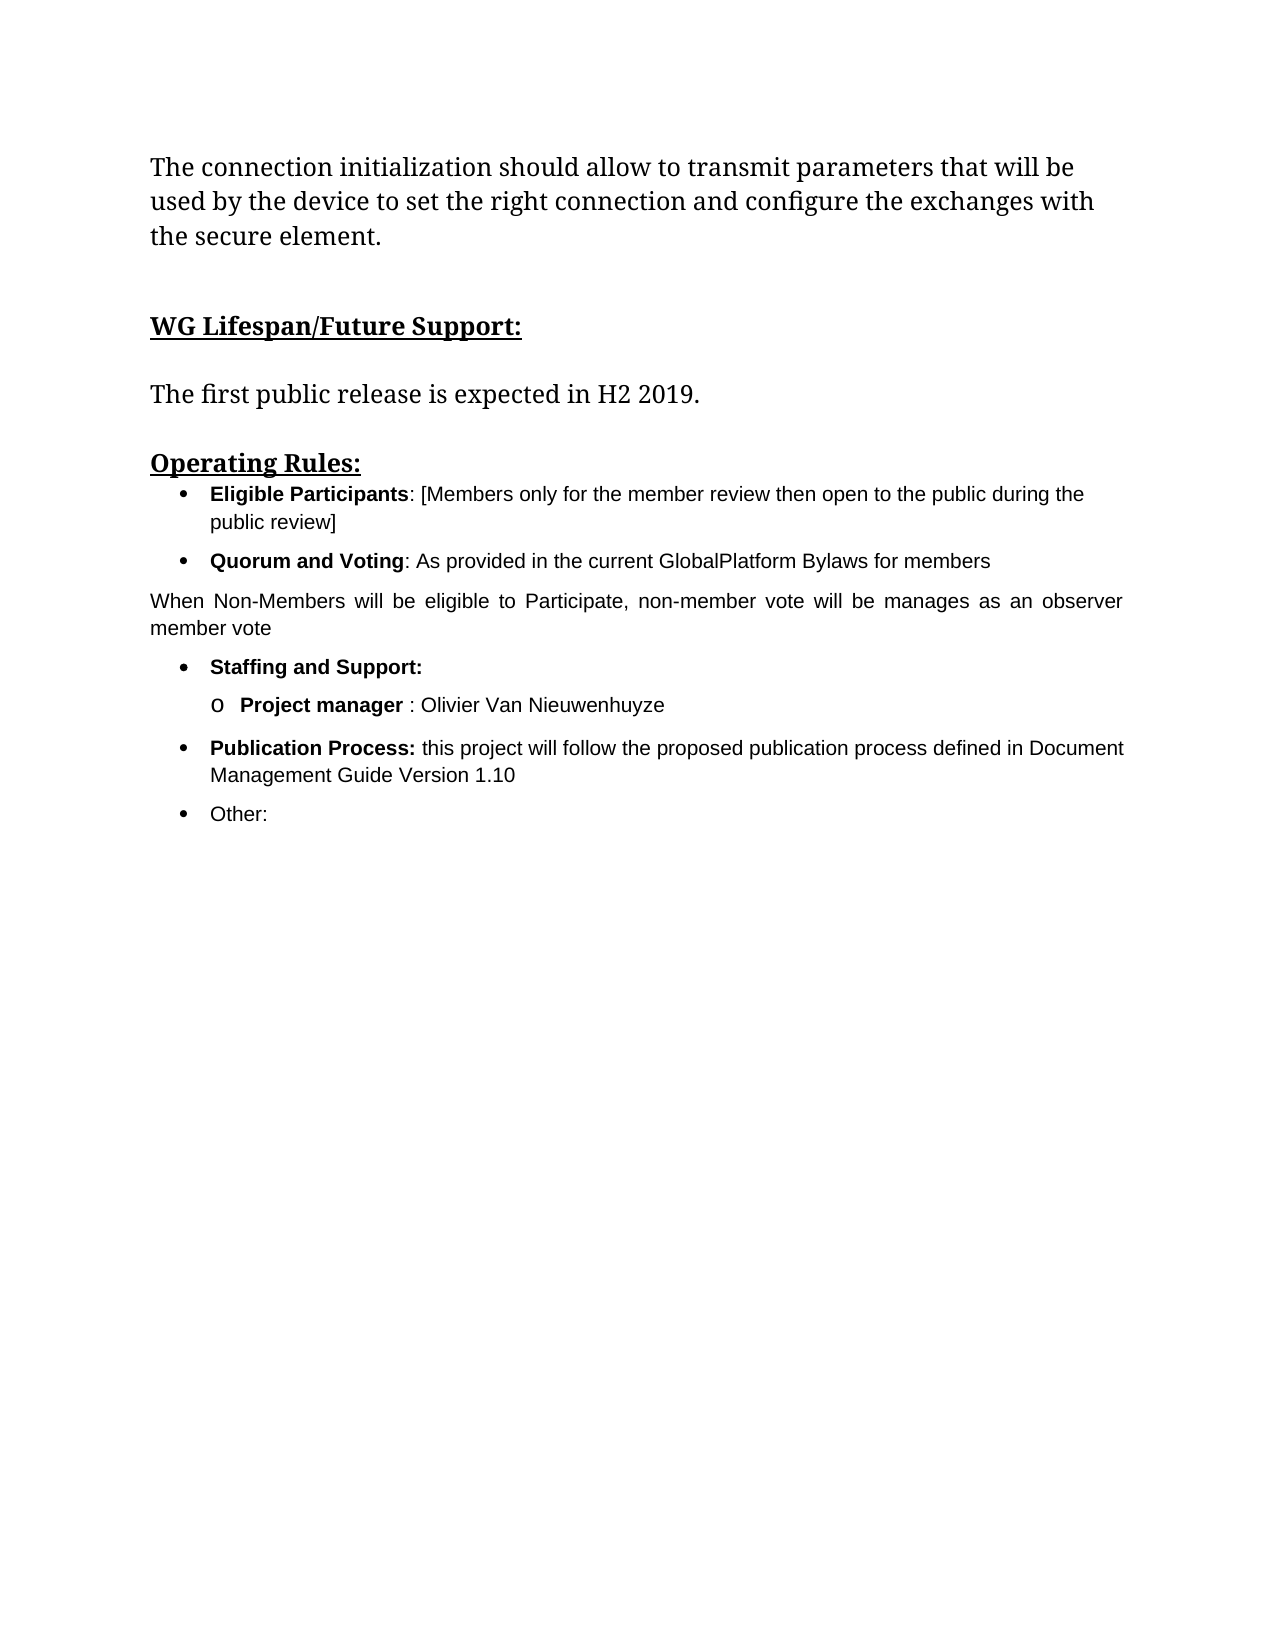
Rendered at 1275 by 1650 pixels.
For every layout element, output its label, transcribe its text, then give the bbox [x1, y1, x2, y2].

text When Non-Members will be eligible to Participate, non-member vote will be manages as an observer member vote [150, 586, 1125, 640]
text Operating Rules: [150, 445, 1125, 479]
text Publication Process: this project will follow the proposed publication process defined in Document Management Guide Version 1.10 [180, 733, 1125, 787]
text Quorum and Voting: As provided in the current GlobalPlatform Bylaws for members [180, 546, 1125, 573]
text WG Lifespan/Future Support: [150, 309, 1125, 343]
text The first public release is expected in H2 2019. [150, 377, 1125, 411]
text Other: [180, 799, 1125, 826]
text Staffing and Support: [180, 652, 1125, 679]
text Eligible Participants: [Members only for the member review then open to the public during the public review] [180, 479, 1125, 533]
text Project manager : Olivier Van Nieuwenhuyze [210, 692, 1125, 720]
text The connection initialization should allow to transmit parameters that will be used by the device to set the right connection and configure the exchanges with the secure element. [150, 150, 1125, 252]
